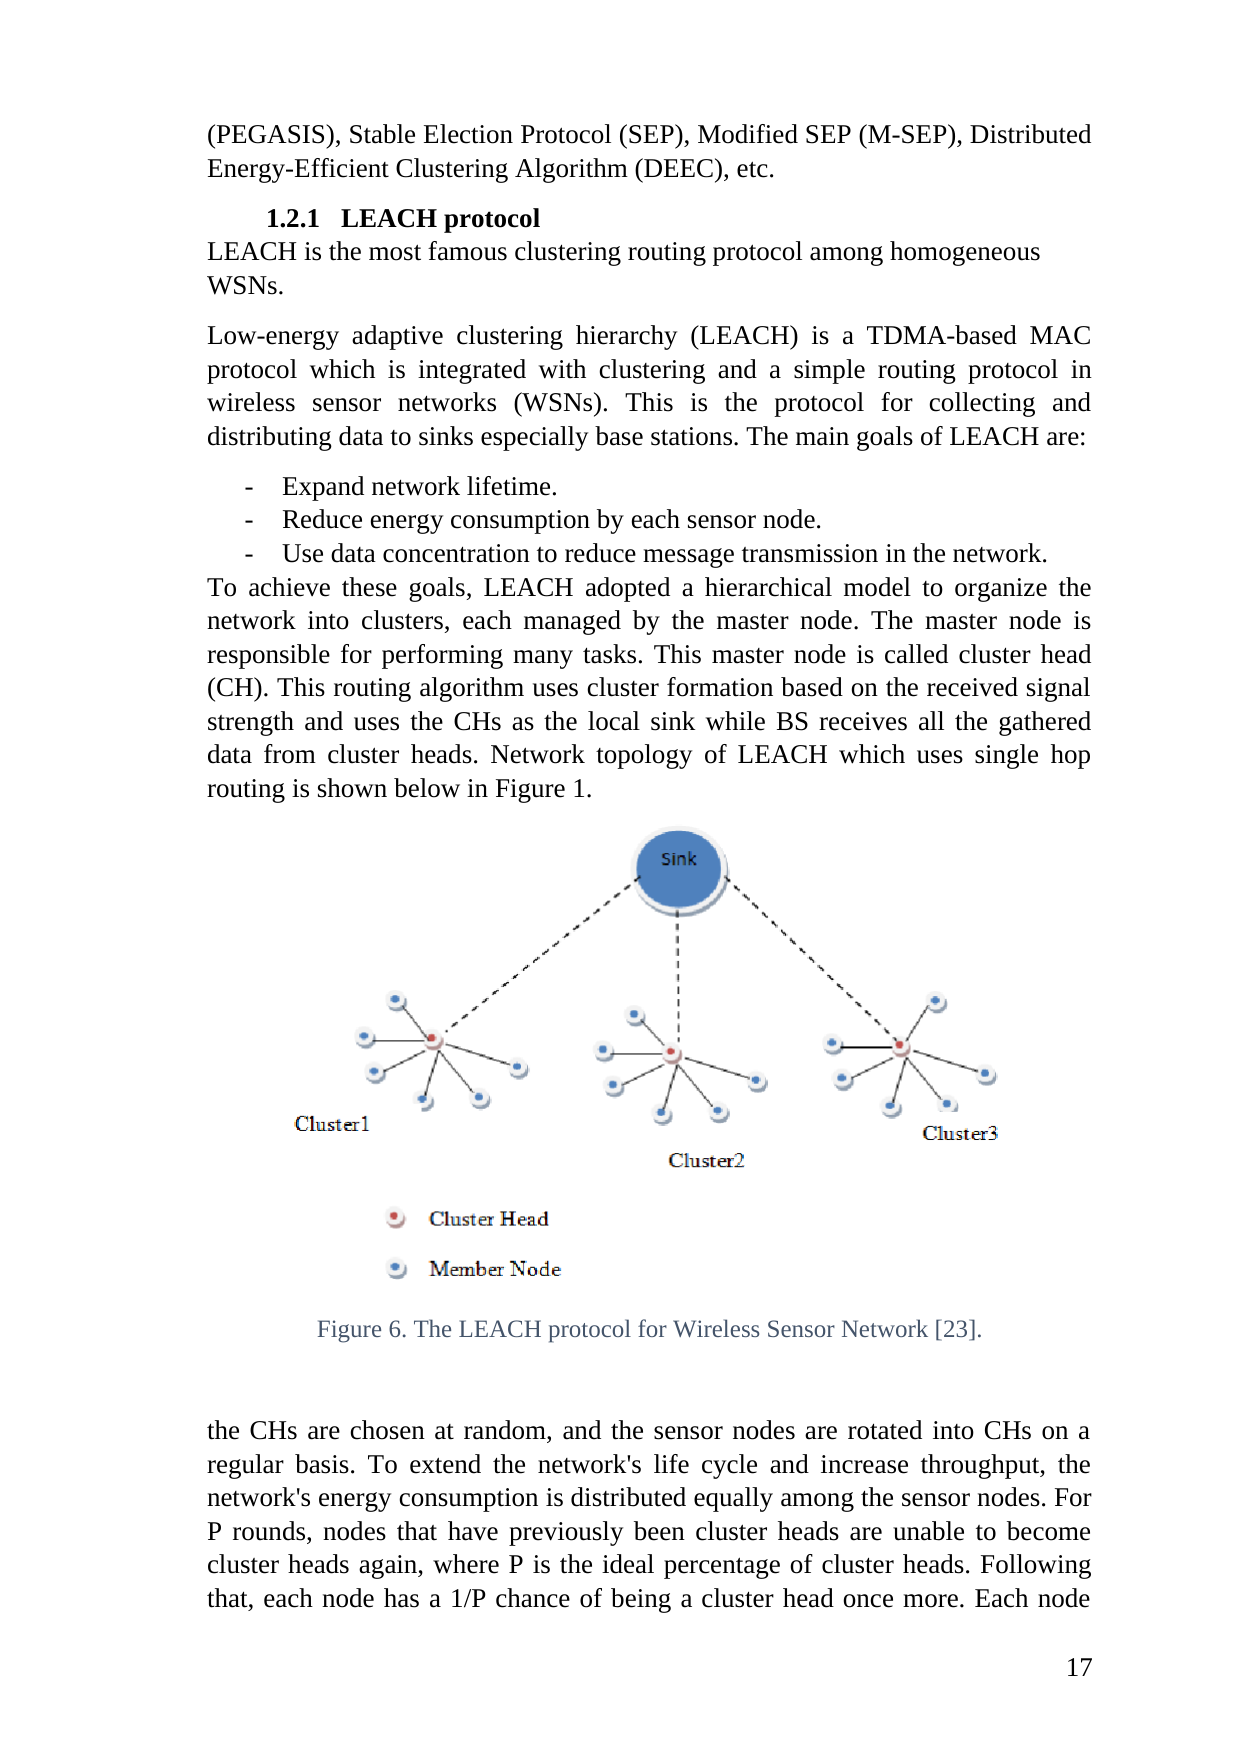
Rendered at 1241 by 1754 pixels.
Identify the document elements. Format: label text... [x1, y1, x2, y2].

list Use data concentration to reduce message transmission in the network. [244, 537, 1092, 568]
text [207, 1414, 1092, 1613]
subtitle LEACH protocol [266, 202, 1092, 233]
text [207, 118, 1092, 183]
list Expand network lifetime. [244, 470, 1092, 501]
text Figure 6. The LEACH protocol for Wireless Sensor Network [23]. [207, 1314, 1092, 1343]
picture [285, 822, 1014, 1296]
list Reduce energy consumption by each sensor node. [244, 503, 1092, 535]
text Low-energy adaptive clustering hierarchy (LEACH) is a TDMA-based MAC protocol which is integrated with clustering and a simple routing protocol in wireless sensor networks (WSNs). This is the protocol for collecting and distributing data to sinks especially base stations. The main goals of LEACH are: [207, 319, 1092, 451]
text LEACH is the most famous clustering routing protocol among homogeneous WSNs. [207, 235, 1092, 300]
text To achieve these goals, LEACH adopted a hierarchical model to organize the network into clusters, each managed by the master node. The master node is responsible for performing many tasks. This master node is called cluster head (CH). This routing algorithm uses cluster formation based on the received signal strength and uses the CHs as the local sink while BS receives all the gathered data from cluster heads. Network topology of LEACH which uses single hop routing is shown below in Figure 1. [207, 571, 1092, 803]
